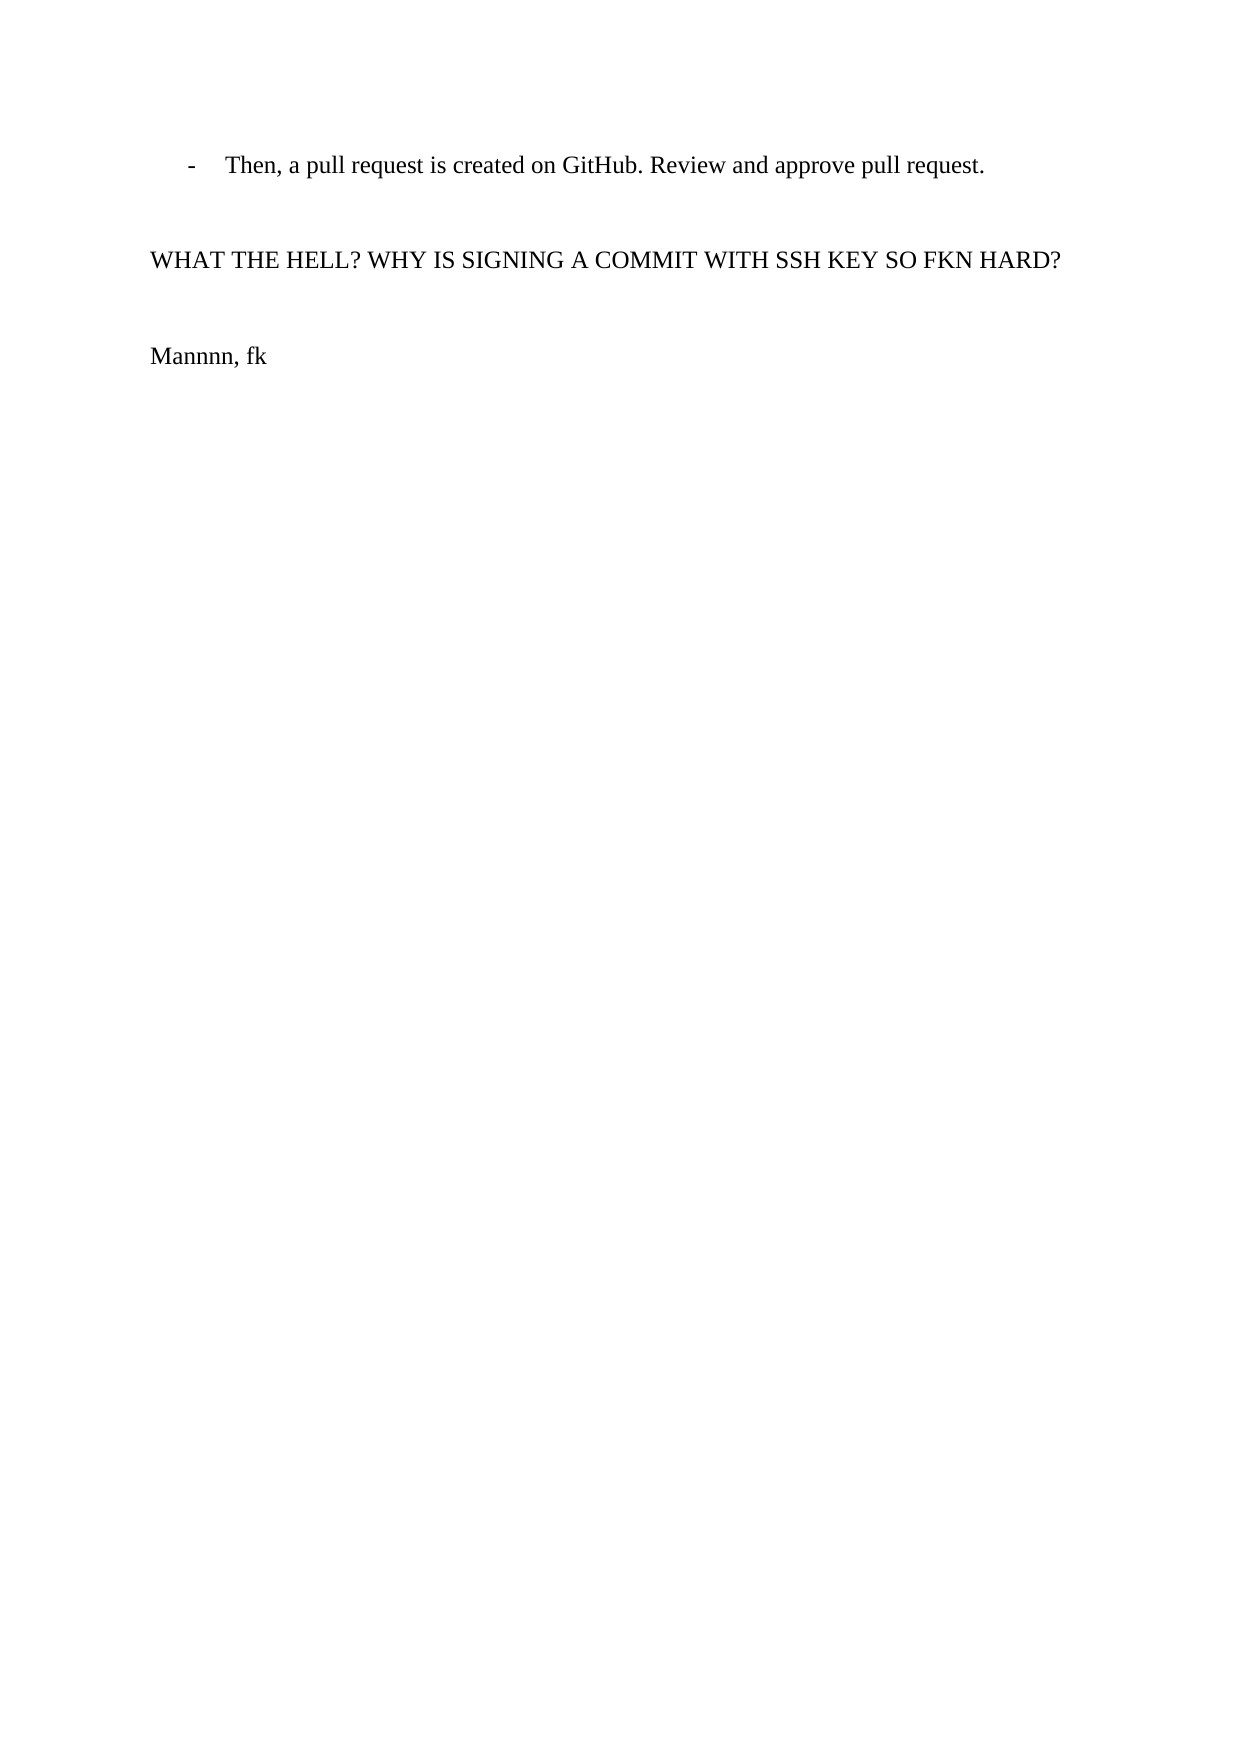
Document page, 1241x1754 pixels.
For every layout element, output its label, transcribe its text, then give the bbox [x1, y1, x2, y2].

text WHAT THE HELL? WHY IS SIGNING A COMMIT WITH SSH KEY SO FKN HARD? [150, 245, 1090, 274]
text Mannnn, fk [150, 341, 1090, 369]
list Then, a pull request is created on GitHub. Review and approve pull request. [187, 150, 1090, 179]
